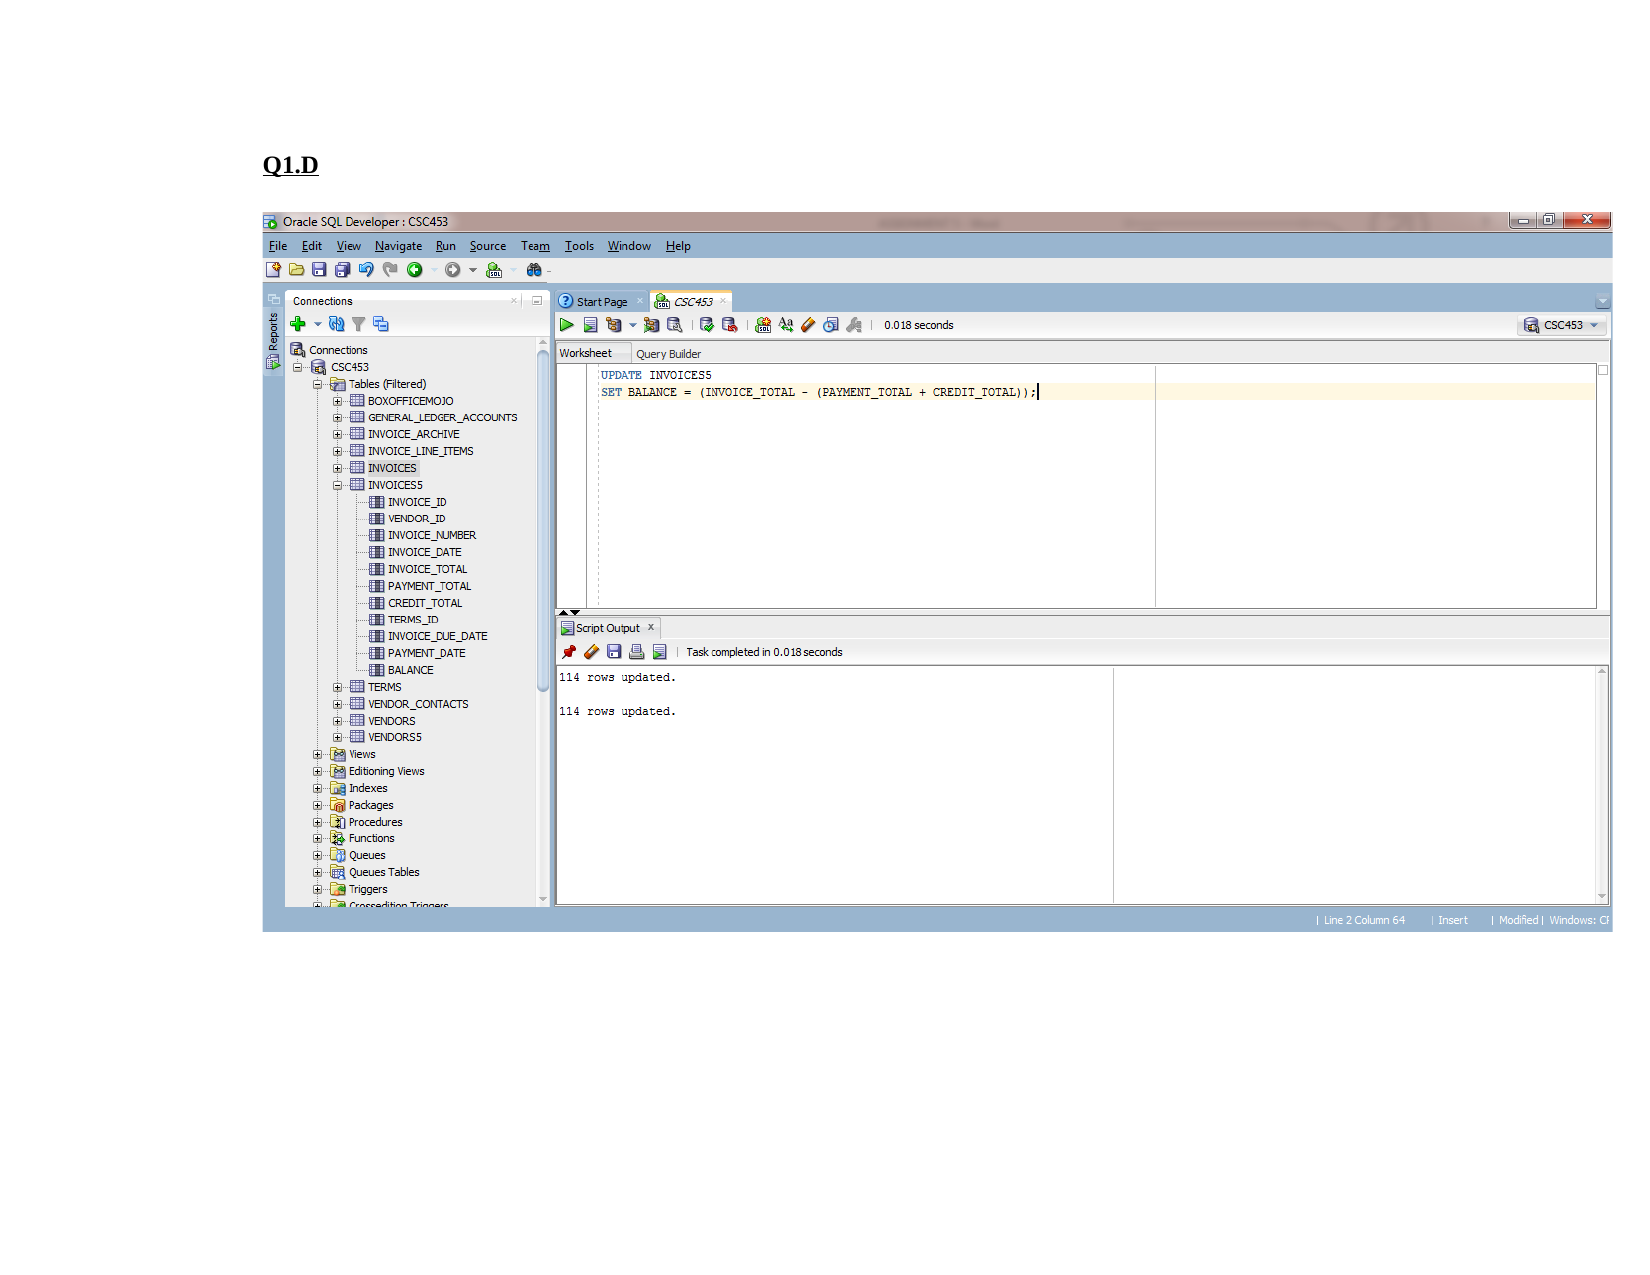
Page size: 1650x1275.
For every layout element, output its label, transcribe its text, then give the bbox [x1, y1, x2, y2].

picture [262, 212, 1613, 932]
text Q1.D [262, 150, 1500, 179]
